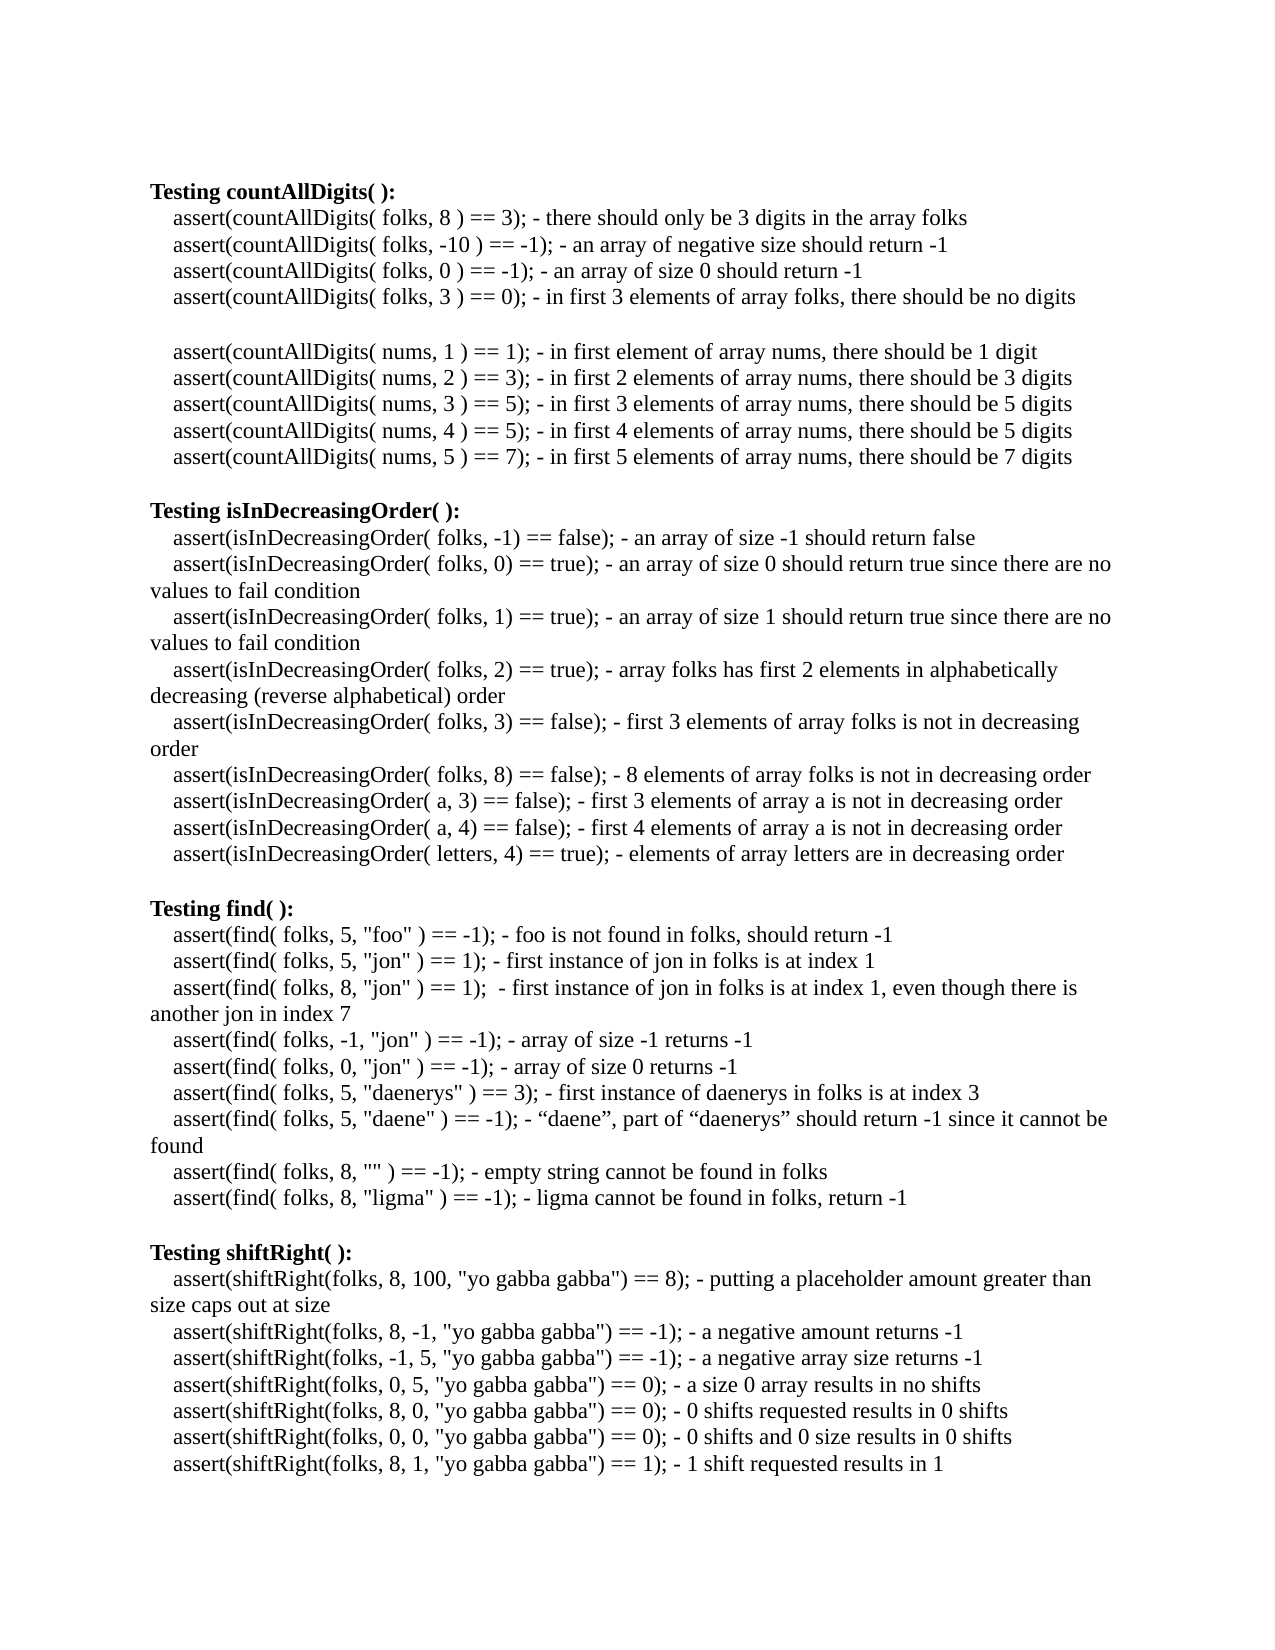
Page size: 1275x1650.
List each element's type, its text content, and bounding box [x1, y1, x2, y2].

text assert(isInDecreasingOrder( folks, 3) == false); - first 3 elements of array folks is not in decreasing order [150, 711, 1125, 763]
text assert(isInDecreasingOrder( folks, 0) == true); - an array of size 0 should return true since there are no values to fail condition [150, 552, 1125, 605]
text Testing find( ): [150, 897, 1125, 924]
text assert(isInDecreasingOrder( folks, 2) == true); - array folks has first 2 elements in alphabetically decreasing (reverse alphabetical) order [150, 658, 1125, 711]
text assert(find( folks, 5, "foo" ) == -1); - foo is not found in folks, should return -1 [150, 924, 1125, 950]
text assert(find( folks, 5, "jon" ) == 1); - first instance of jon in folks is at index 1 [150, 950, 1125, 977]
text assert(find( folks, 8, "jon" ) == 1); - first instance of jon in folks is at index 1, even though there is another jon in index 7 [150, 977, 1125, 1029]
text assert(countAllDigits( nums, 4 ) == 5); - in first 4 elements of array nums, there should be 5 digits [150, 418, 1125, 445]
text assert(shiftRight(folks, 0, 0, "yo gabba gabba") == 0); - 0 shifts and 0 size results in 0 shifts [150, 1427, 1125, 1453]
text assert(isInDecreasingOrder( a, 3) == false); - first 3 elements of array a is not in decreasing order [150, 790, 1125, 816]
text assert(countAllDigits( folks, 8 ) == 3); - there should only be 3 digits in the array folks [150, 205, 1125, 231]
text assert(countAllDigits( nums, 3 ) == 5); - in first 3 elements of array nums, there should be 5 digits [150, 392, 1125, 418]
text assert(isInDecreasingOrder( folks, 1) == true); - an array of size 1 should return true since there are no values to fail condition [150, 605, 1125, 658]
text assert(find( folks, 5, "daene" ) == -1); - “daene”, part of “daenerys” should return -1 since it cannot be found [150, 1108, 1125, 1161]
text assert(shiftRight(folks, 8, -1, "yo gabba gabba") == -1); - a negative amount returns -1 [150, 1322, 1125, 1348]
text assert(countAllDigits( folks, 0 ) == -1); - an array of size 0 should return -1 [150, 258, 1125, 284]
text assert(isInDecreasingOrder( folks, -1) == false); - an array of size -1 should return false [150, 526, 1125, 552]
text assert(shiftRight(folks, 8, 100, "yo gabba gabba") == 8); - putting a placeholder amount greater than size caps out at size [150, 1269, 1125, 1322]
text assert(isInDecreasingOrder( letters, 4) == true); - elements of array letters are in decreasing order [150, 842, 1125, 869]
text assert(find( folks, 8, "ligma" ) == -1); - ligma cannot be found in folks, return -1 [150, 1187, 1125, 1214]
text assert(shiftRight(folks, 0, 5, "yo gabba gabba") == 0); - a size 0 array results in no shifts [150, 1374, 1125, 1401]
text assert(countAllDigits( folks, -10 ) == -1); - an array of negative size should return -1 [150, 231, 1125, 258]
text assert(shiftRight(folks, 8, 0, "yo gabba gabba") == 0); - 0 shifts requested results in 0 shifts [150, 1401, 1125, 1427]
text assert(find( folks, 0, "jon" ) == -1); - array of size 0 returns -1 [150, 1056, 1125, 1082]
text assert(shiftRight(folks, -1, 5, "yo gabba gabba") == -1); - a negative array size returns -1 [150, 1348, 1125, 1374]
text assert(find( folks, -1, "jon" ) == -1); - array of size -1 returns -1 [150, 1029, 1125, 1056]
text Testing shiftRight( ): [150, 1242, 1125, 1269]
text assert(isInDecreasingOrder( a, 4) == false); - first 4 elements of array a is not in decreasing order [150, 816, 1125, 842]
text assert(find( folks, 5, "daenerys" ) == 3); - first instance of daenerys in folks is at index 3 [150, 1082, 1125, 1108]
text assert(shiftRight(folks, 8, 1, "yo gabba gabba") == 1); - 1 shift requested results in 1 [150, 1453, 1125, 1480]
text assert(countAllDigits( folks, 3 ) == 0); - in first 3 elements of array folks, there should be no digits [150, 284, 1125, 311]
text Testing countAllDigits( ): [150, 179, 1125, 205]
text assert(find( folks, 8, "" ) == -1); - empty string cannot be found in folks [150, 1161, 1125, 1187]
text assert(isInDecreasingOrder( folks, 8) == false); - 8 elements of array folks is not in decreasing order [150, 763, 1125, 790]
text assert(countAllDigits( nums, 1 ) == 1); - in first element of array nums, there should be 1 digit [150, 339, 1125, 366]
text Testing isInDecreasingOrder( ): [150, 500, 1125, 526]
text assert(countAllDigits( nums, 2 ) == 3); - in first 2 elements of array nums, there should be 3 digits [150, 366, 1125, 392]
text assert(countAllDigits( nums, 5 ) == 7); - in first 5 elements of array nums, there should be 7 digits [150, 445, 1125, 471]
